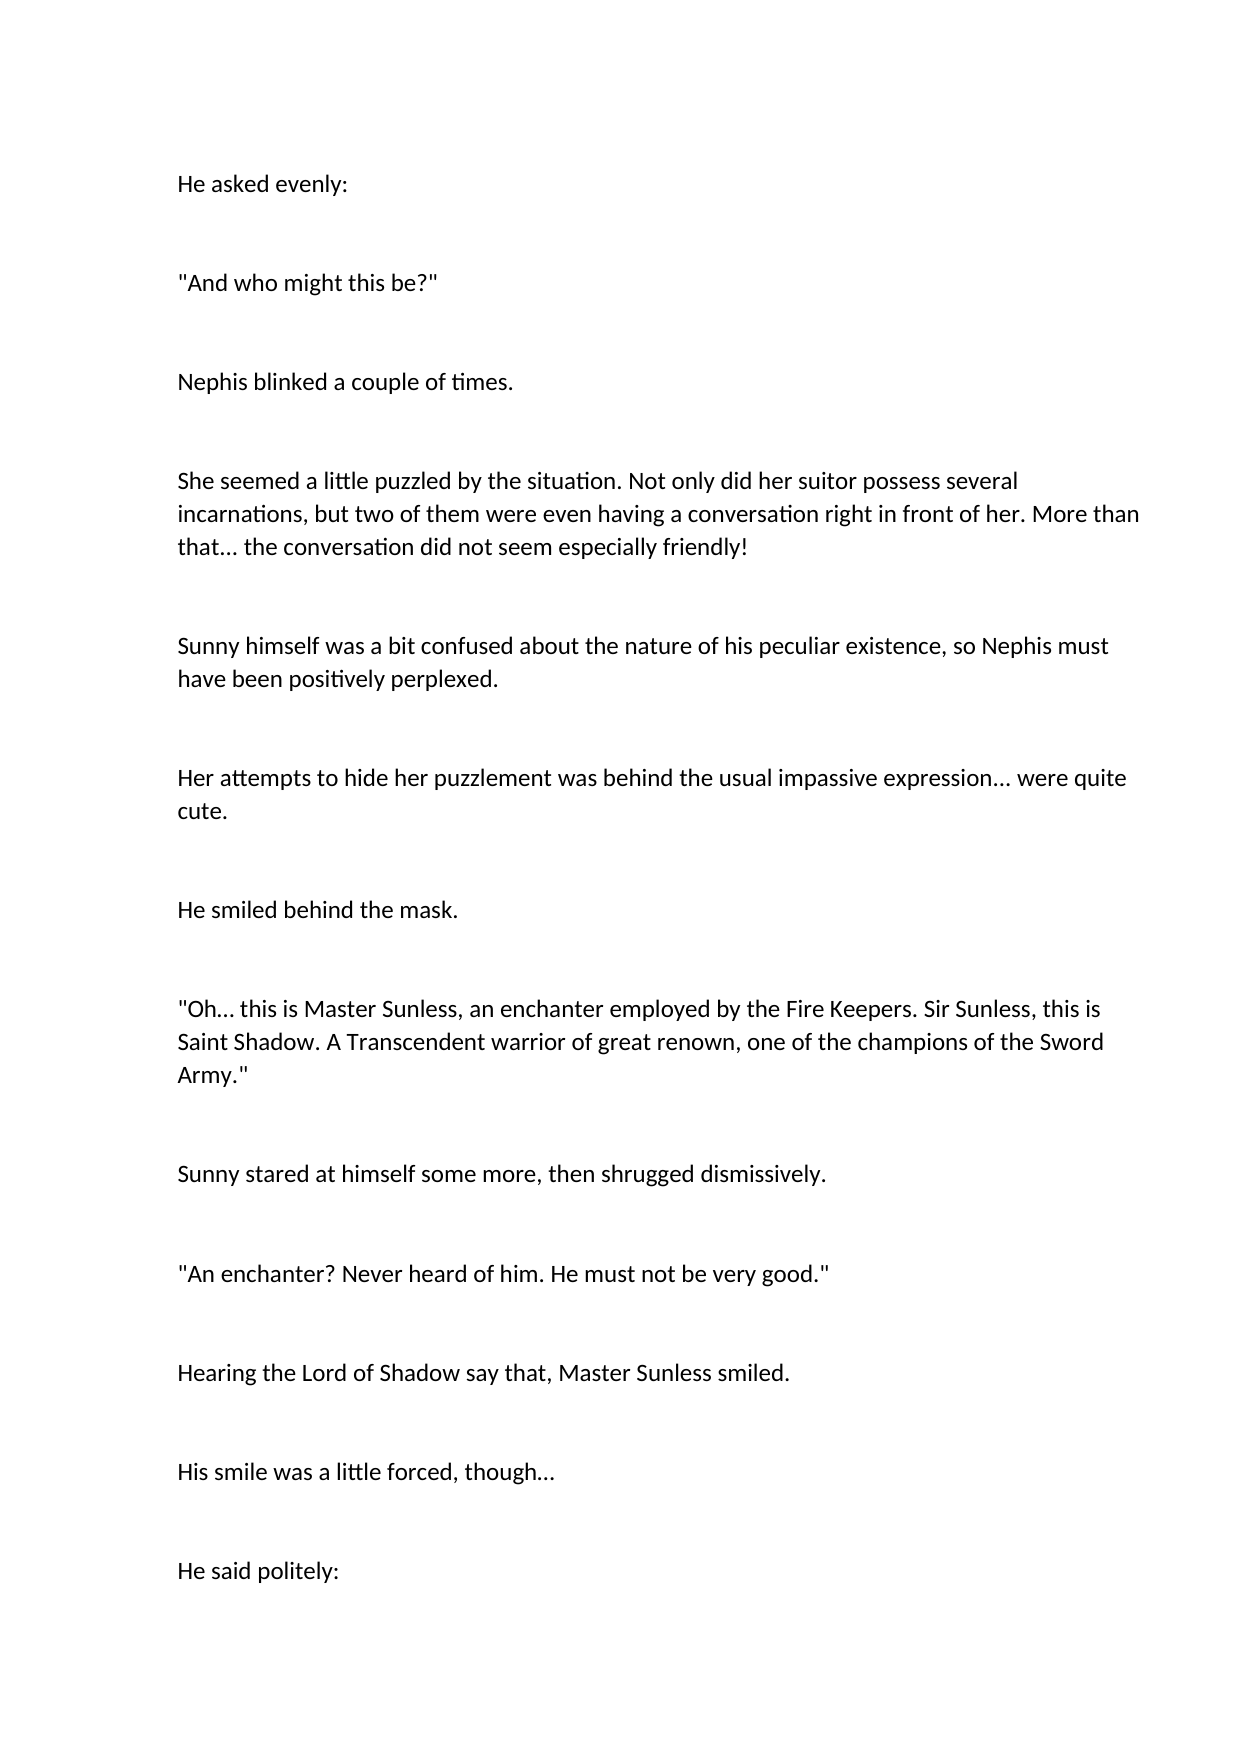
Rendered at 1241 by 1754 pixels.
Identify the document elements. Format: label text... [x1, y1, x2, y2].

text His smile was a little forced, though… [177, 1456, 1152, 1487]
text "Oh… this is Master Sunless, an enchanter employed by the Fire Keepers. Sir Sunless, this is Saint Shadow. A Transcendent warrior of great renown, one of the champions of the Sword Army." [177, 993, 1152, 1090]
text Sunny stared at himself some more, then shrugged dismissively. [177, 1158, 1152, 1189]
text "And who might this be?" [177, 267, 1152, 297]
text Nephis blinked a couple of times. [177, 366, 1152, 397]
text He said politely: [177, 1555, 1152, 1586]
text Hearing the Lord of Shadow say that, Master Sunless smiled. [177, 1357, 1152, 1387]
text Sunny himself was a bit confused about the nature of his peculiar existence, so Nephis must have been positively perplexed. [177, 630, 1152, 694]
text She seemed a little puzzled by the situation. Not only did her suitor possess several incarnations, but two of them were even having a conversation right in front of her. More than that... the conversation did not seem especially friendly! [177, 465, 1152, 562]
text He smiled behind the mask. [177, 894, 1152, 925]
text "An enchanter? Never heard of him. He must not be very good." [177, 1258, 1152, 1288]
text He asked evenly: [177, 168, 1152, 198]
text Her attempts to hide her puzzlement was behind the usual impassive expression... were quite cute. [177, 762, 1152, 826]
